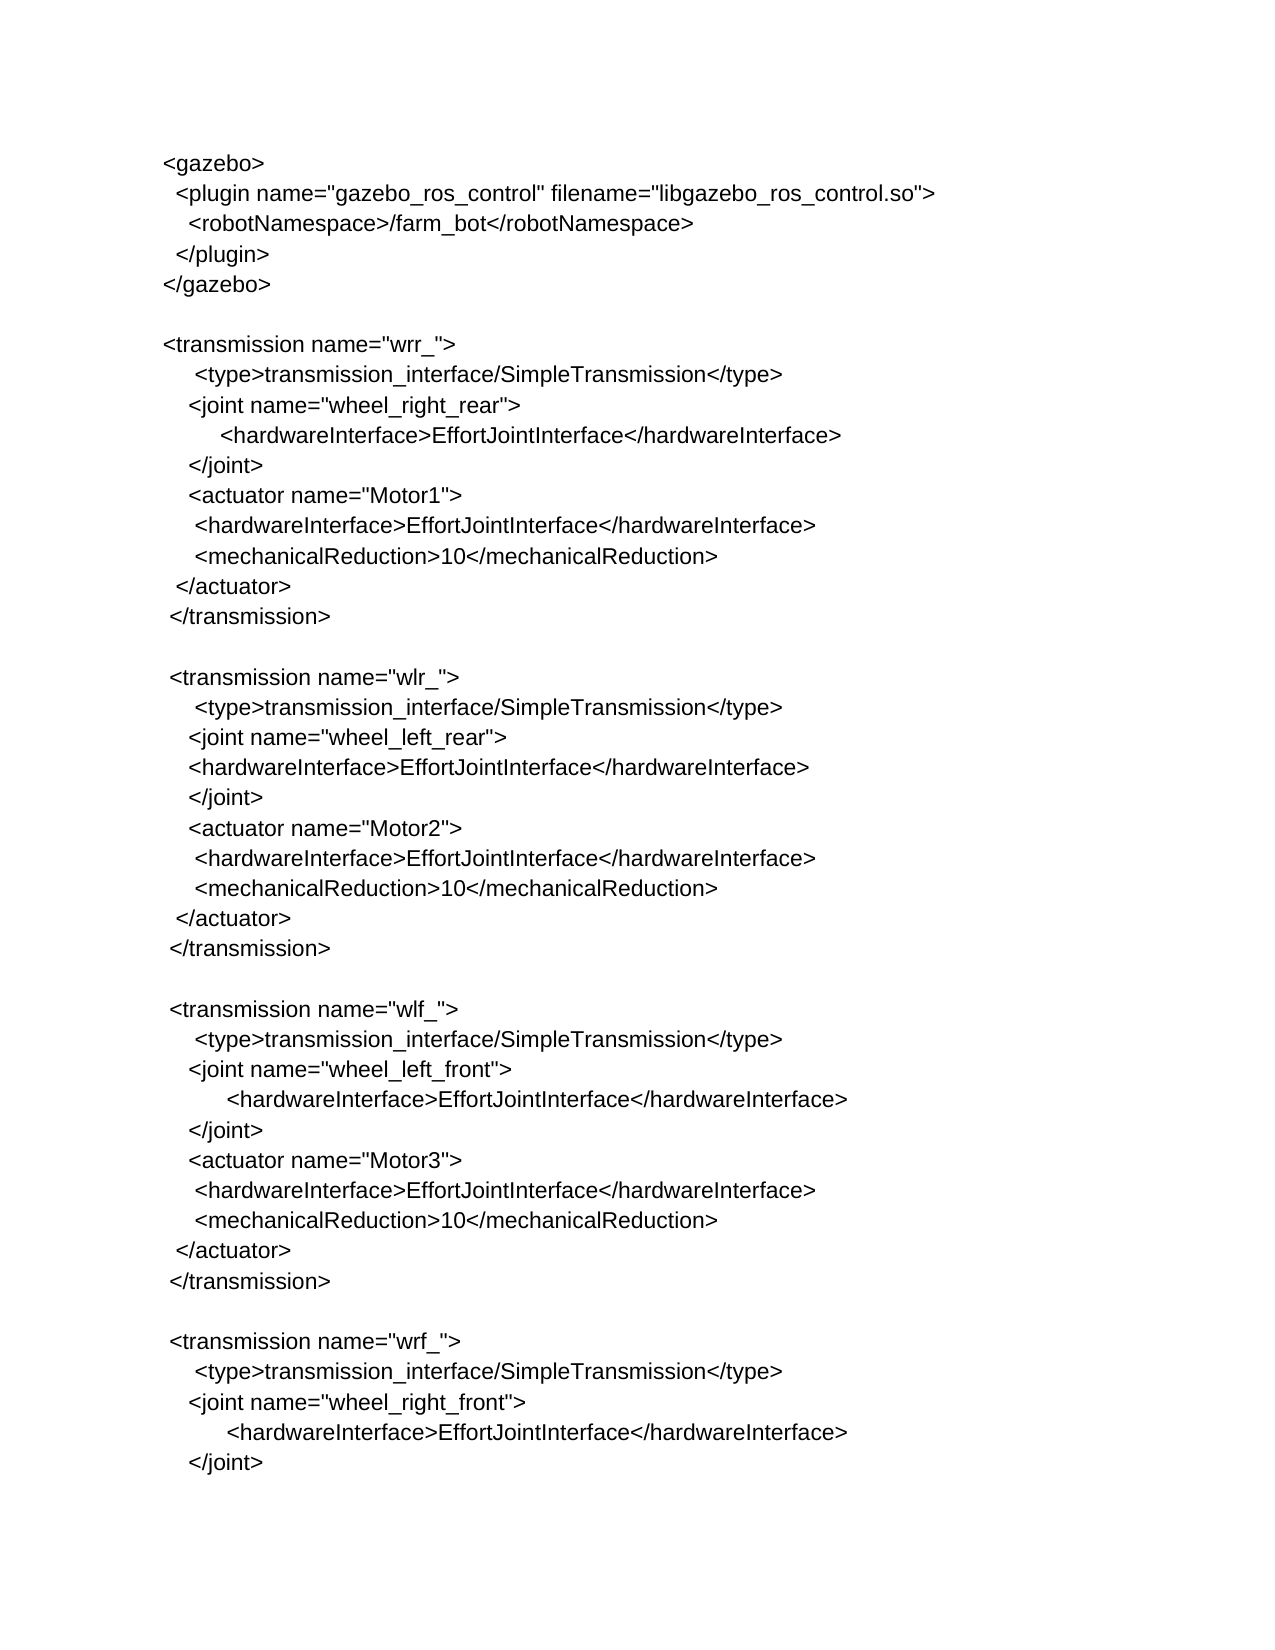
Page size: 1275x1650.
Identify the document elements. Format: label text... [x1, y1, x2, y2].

text <transmission name="wrr_"> [150, 331, 1125, 358]
text <joint name="wheel_left_rear"> [150, 724, 1125, 750]
text </actuator> [150, 1237, 1125, 1264]
text <joint name="wheel_right_front"> [150, 1388, 1125, 1415]
text </joint> [150, 1117, 1125, 1143]
text <type>transmission_interface/SimpleTransmission</type> [150, 1026, 1125, 1052]
text <type>transmission_interface/SimpleTransmission</type> [150, 694, 1125, 720]
text <hardwareInterface>EffortJointInterface</hardwareInterface> [150, 512, 1125, 539]
text <mechanicalReduction>10</mechanicalReduction> [150, 1207, 1125, 1234]
text </transmission> [150, 603, 1125, 629]
text <hardwareInterface>EffortJointInterface</hardwareInterface> [150, 1177, 1125, 1203]
text <transmission name="wlr_"> [150, 663, 1125, 690]
text <mechanicalReduction>10</mechanicalReduction> [150, 543, 1125, 569]
text <mechanicalReduction>10</mechanicalReduction> [150, 875, 1125, 901]
text <actuator name="Motor3"> [150, 1147, 1125, 1173]
text </transmission> [150, 1268, 1125, 1294]
text <gazebo> [150, 150, 1125, 176]
text <actuator name="Motor1"> [150, 482, 1125, 509]
text </joint> [150, 452, 1125, 478]
text <joint name="wheel_left_front"> [150, 1056, 1125, 1083]
text </joint> [150, 1449, 1125, 1475]
text </actuator> [150, 573, 1125, 599]
text <robotNamespace>/farm_bot</robotNamespace> [150, 210, 1125, 237]
text <joint name="wheel_right_rear"> [150, 392, 1125, 418]
text </joint> [150, 784, 1125, 811]
text <actuator name="Motor2"> [150, 814, 1125, 841]
text <type>transmission_interface/SimpleTransmission</type> [150, 361, 1125, 388]
text </actuator> [150, 905, 1125, 932]
text </gazebo> [150, 271, 1125, 297]
text <type>transmission_interface/SimpleTransmission</type> [150, 1358, 1125, 1385]
text <hardwareInterface>EffortJointInterface</hardwareInterface> [150, 1086, 1125, 1113]
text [150, 1419, 1125, 1445]
text <hardwareInterface>EffortJointInterface</hardwareInterface> [150, 754, 1125, 781]
text <transmission name="wlf_"> [150, 996, 1125, 1022]
text <transmission name="wrf_"> [150, 1328, 1125, 1354]
text </plugin> [150, 241, 1125, 267]
text </transmission> [150, 935, 1125, 962]
text <hardwareInterface>EffortJointInterface</hardwareInterface> [150, 845, 1125, 871]
text <hardwareInterface>EffortJointInterface</hardwareInterface> [150, 422, 1125, 448]
text <plugin name="gazebo_ros_control" filename="libgazebo_ros_control.so"> [150, 180, 1125, 207]
